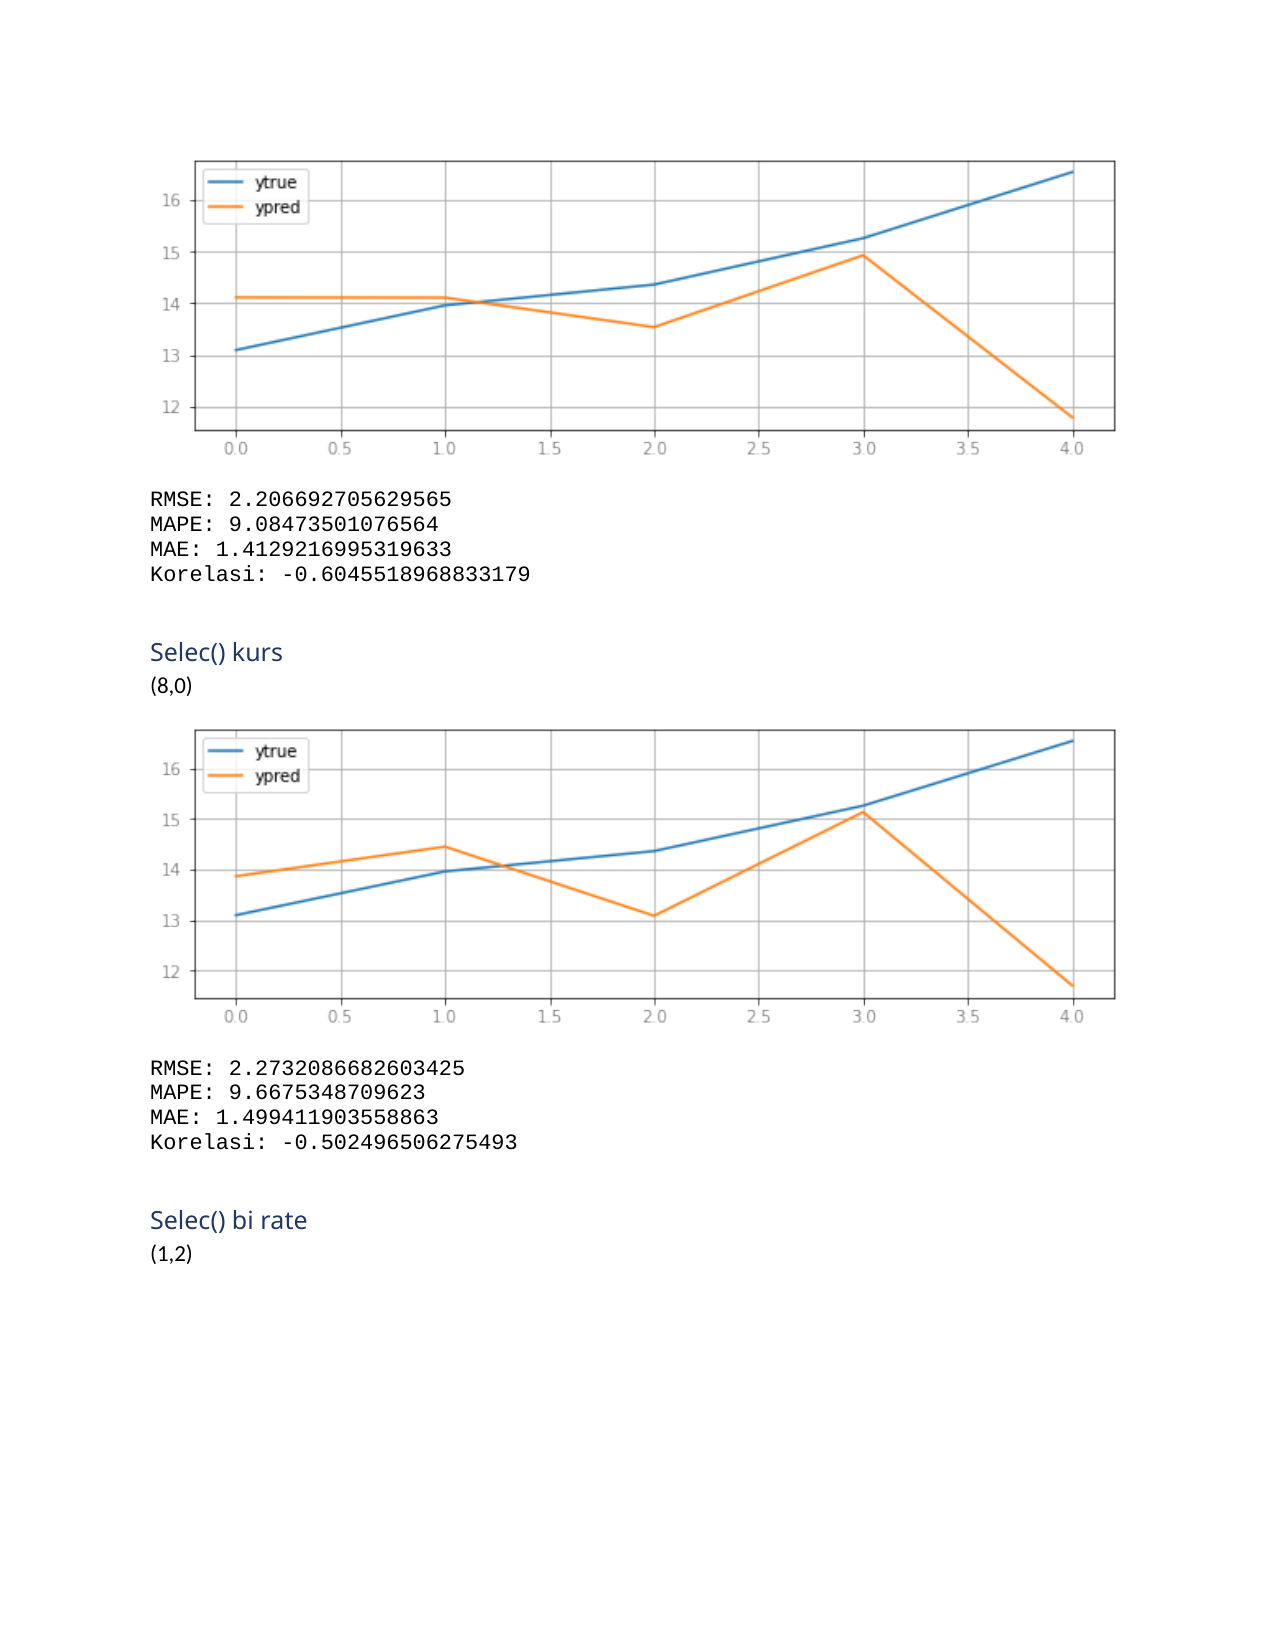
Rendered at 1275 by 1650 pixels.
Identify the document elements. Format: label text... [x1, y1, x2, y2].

text MAPE: 9.08473501076564 [150, 513, 1125, 538]
text MAE: 1.499411903558863 [150, 1106, 1125, 1131]
picture [150, 718, 1125, 1038]
picture [150, 150, 1125, 470]
text RMSE: 2.206692705629565 [150, 488, 1125, 513]
text (1,2) [150, 1239, 1125, 1268]
subtitle Selec() kurs [150, 634, 1125, 669]
text MAPE: 9.6675348709623 [150, 1082, 1125, 1106]
text Korelasi: -0.502496506275493 [150, 1131, 1125, 1156]
text (8,0) [150, 671, 1125, 699]
text Korelasi: -0.6045518968833179 [150, 563, 1125, 588]
text RMSE: 2.2732086682603425 [150, 1057, 1125, 1082]
text MAE: 1.4129216995319633 [150, 538, 1125, 563]
subtitle Selec() bi rate [150, 1203, 1125, 1237]
